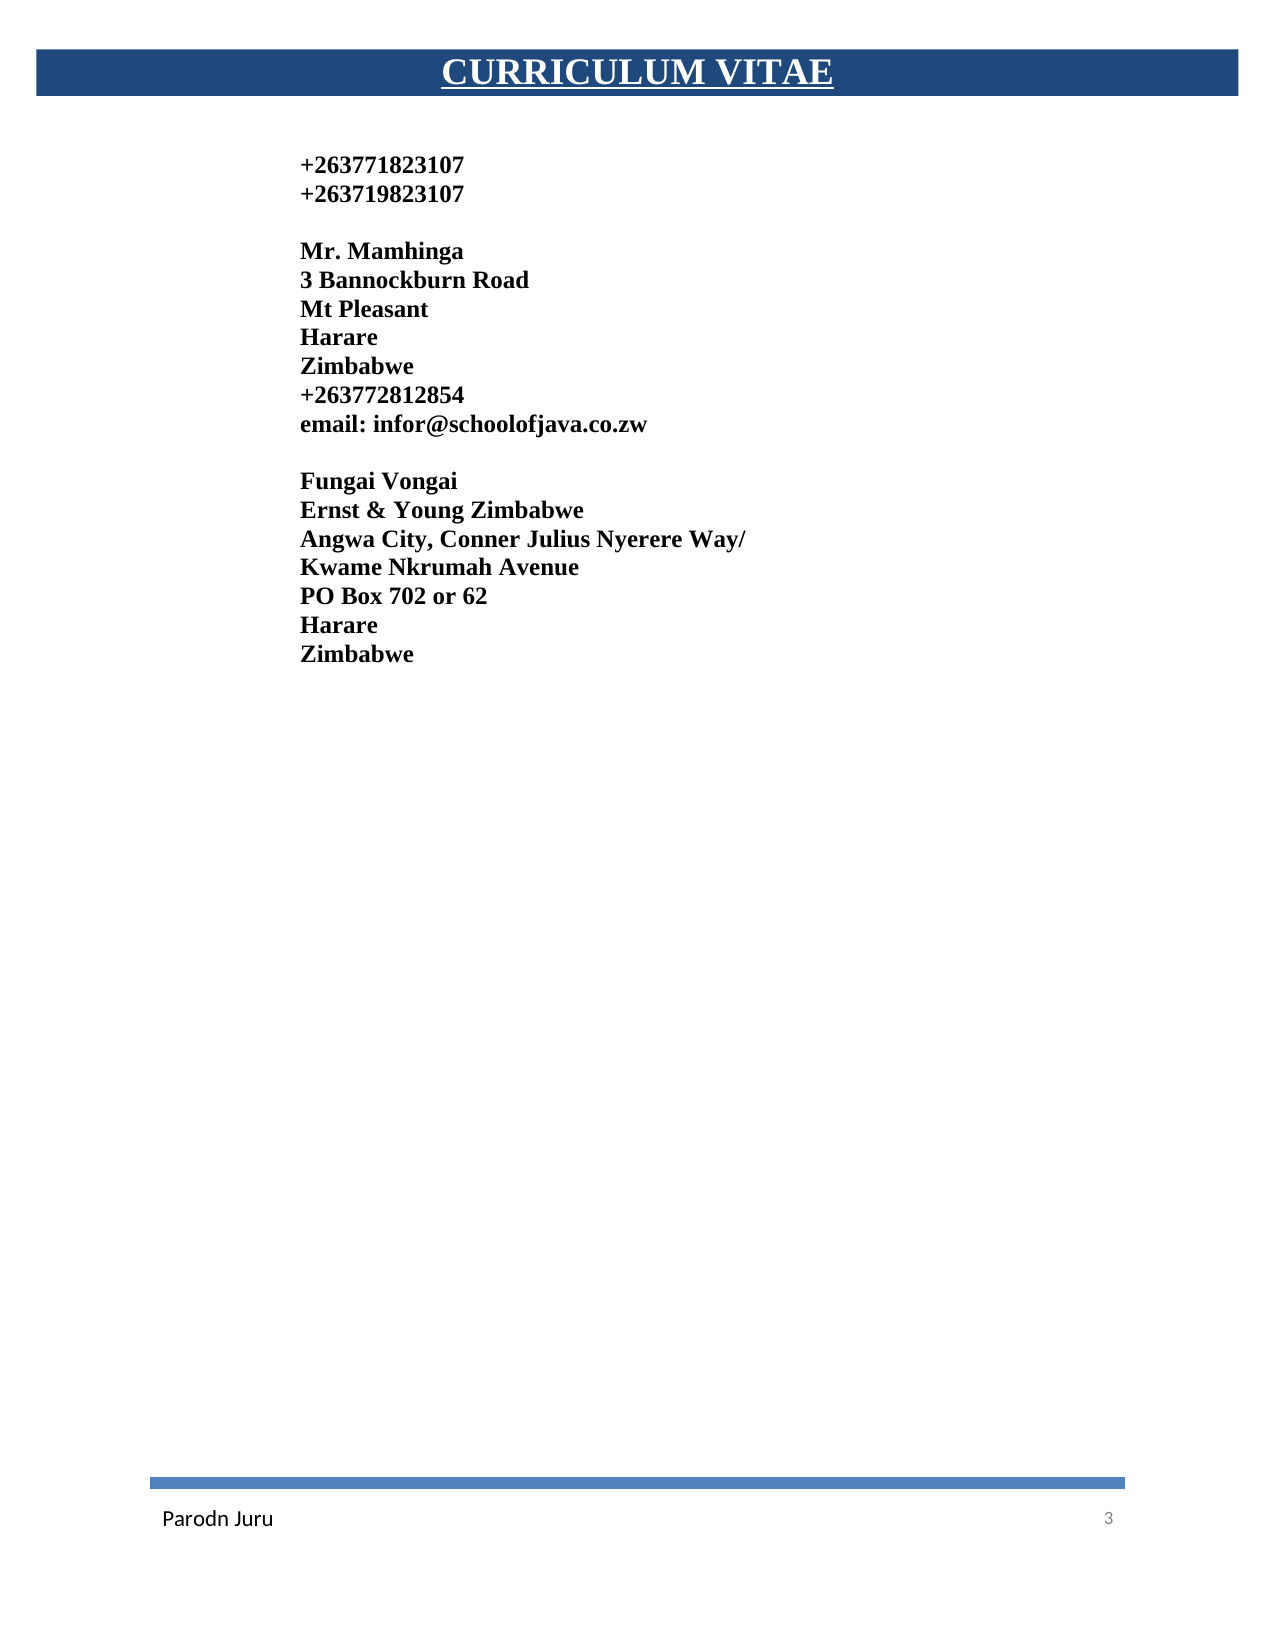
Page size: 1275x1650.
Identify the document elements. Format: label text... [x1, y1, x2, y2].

text Mr. Mamhinga 3 Bannockburn Road Mt Pleasant Harare Zimbabwe +263772812854 email: infor@schoolofjava.co.zw Fungai Vongai Ernst & Young Zimbabwe Angwa City, Conner Julius Nyerere Way/ Kwame Nkrumah Avenue [150, 236, 1125, 581]
text PO Box 702 or 62 Harare Zimbabwe [150, 581, 1125, 696]
text +263771823107 [150, 150, 1125, 179]
text +263719823107 [150, 179, 1125, 207]
